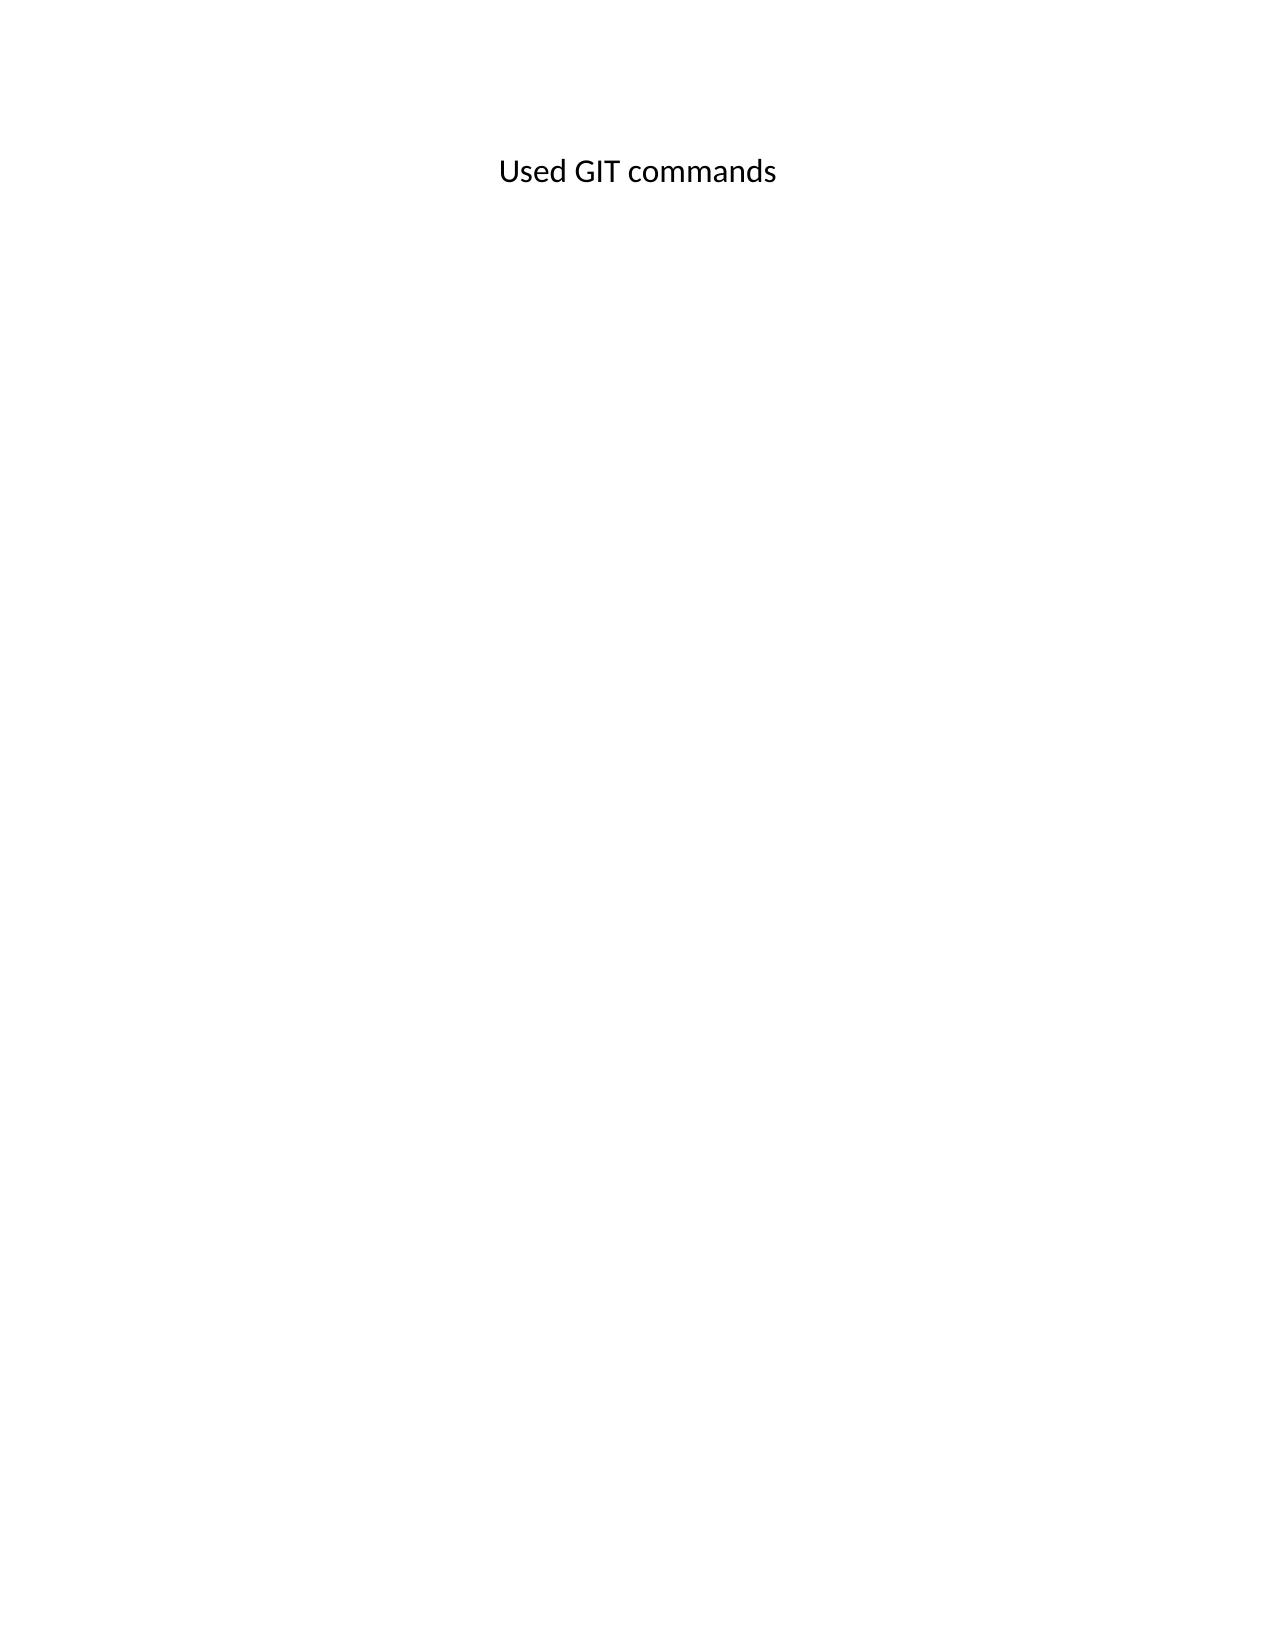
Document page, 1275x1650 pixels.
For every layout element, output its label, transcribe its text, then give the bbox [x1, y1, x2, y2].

text Used GIT commands [150, 150, 1125, 191]
